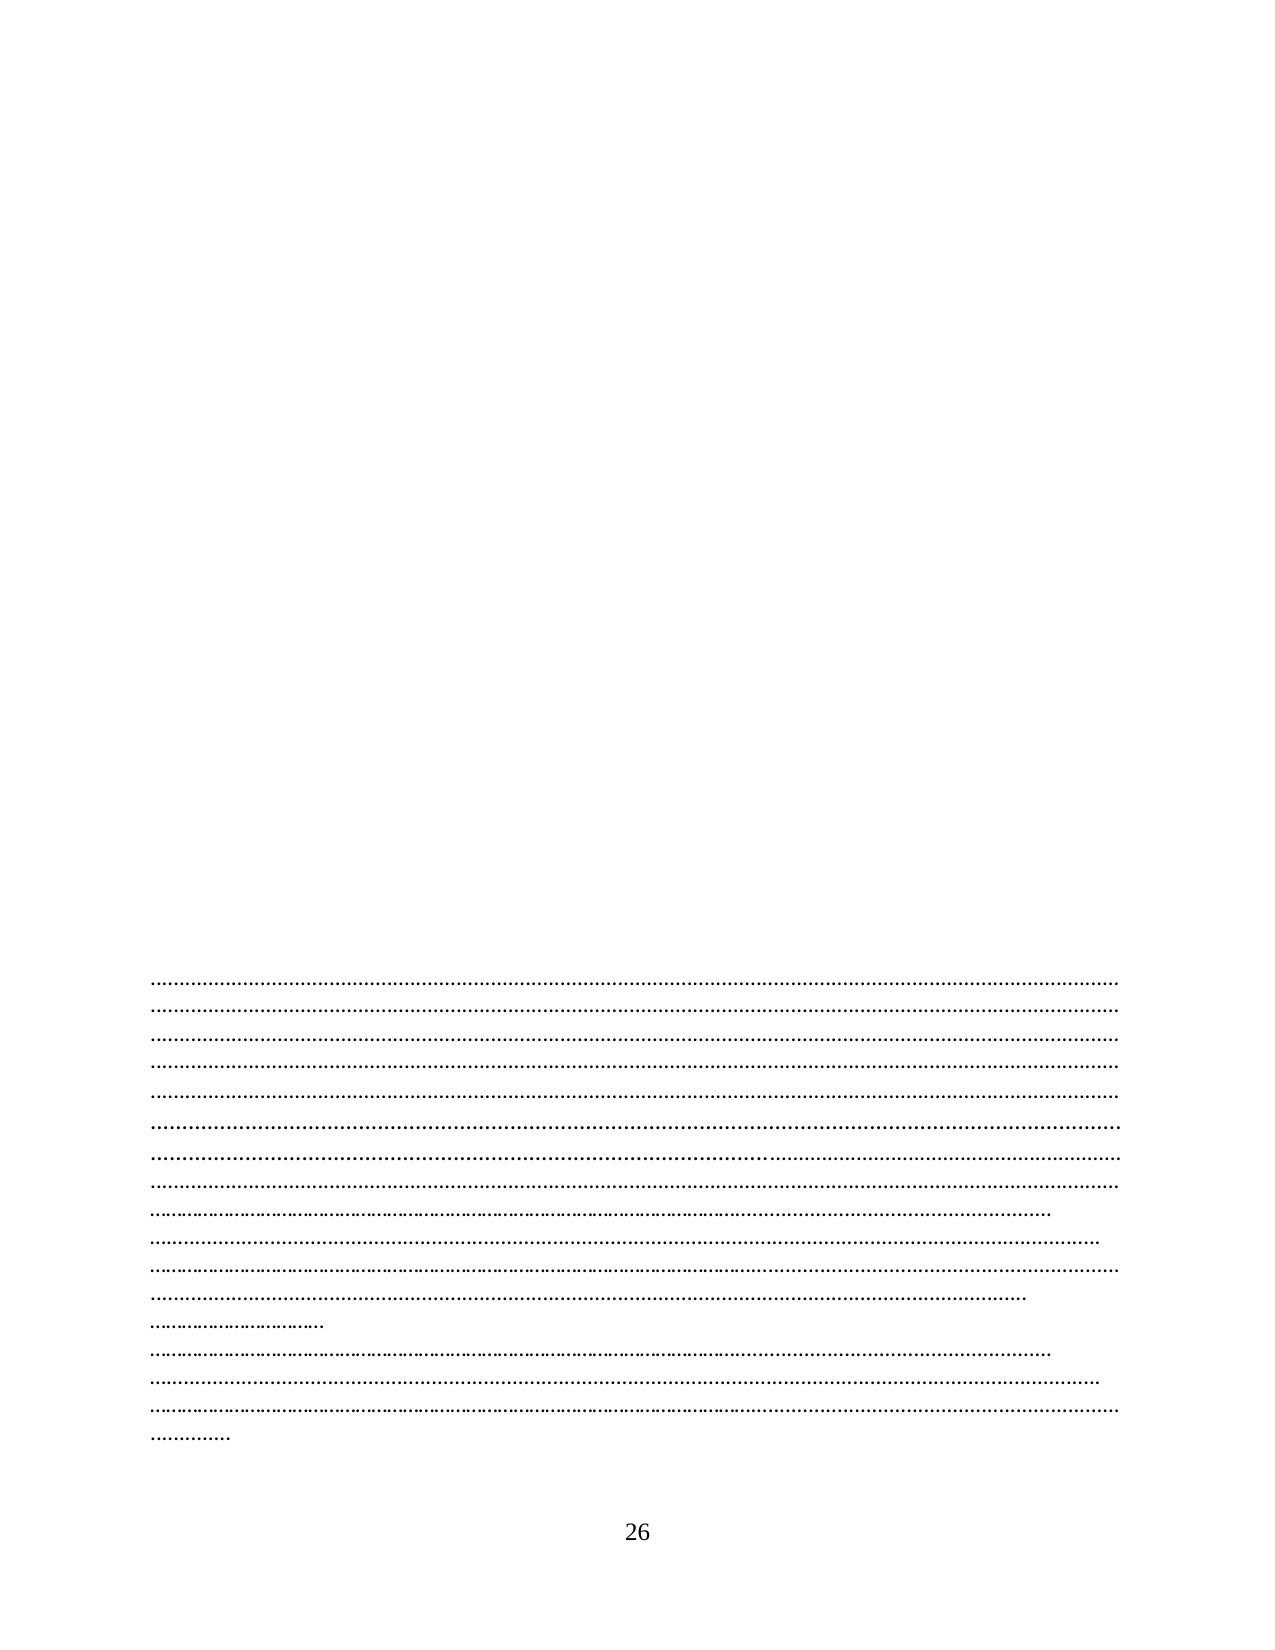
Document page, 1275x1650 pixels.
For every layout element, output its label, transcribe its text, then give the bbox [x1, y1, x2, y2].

text ........................................................................................................................................................................................................................................................................................................................................................................................................................................................................................................................ [150, 1019, 1125, 1105]
text ................................................................................................................................................................................................................................................................................................................................................................................................................................................................................................. [150, 1105, 1125, 1194]
text ………………………………………………………………………………………………….......................................................…..................................................................................................................................................................…………………………………………………………………………………………………….............................................................................. [150, 1334, 1125, 1446]
text ................................................................................................................................................................................................................................................................................................................................................ [150, 963, 1125, 1019]
